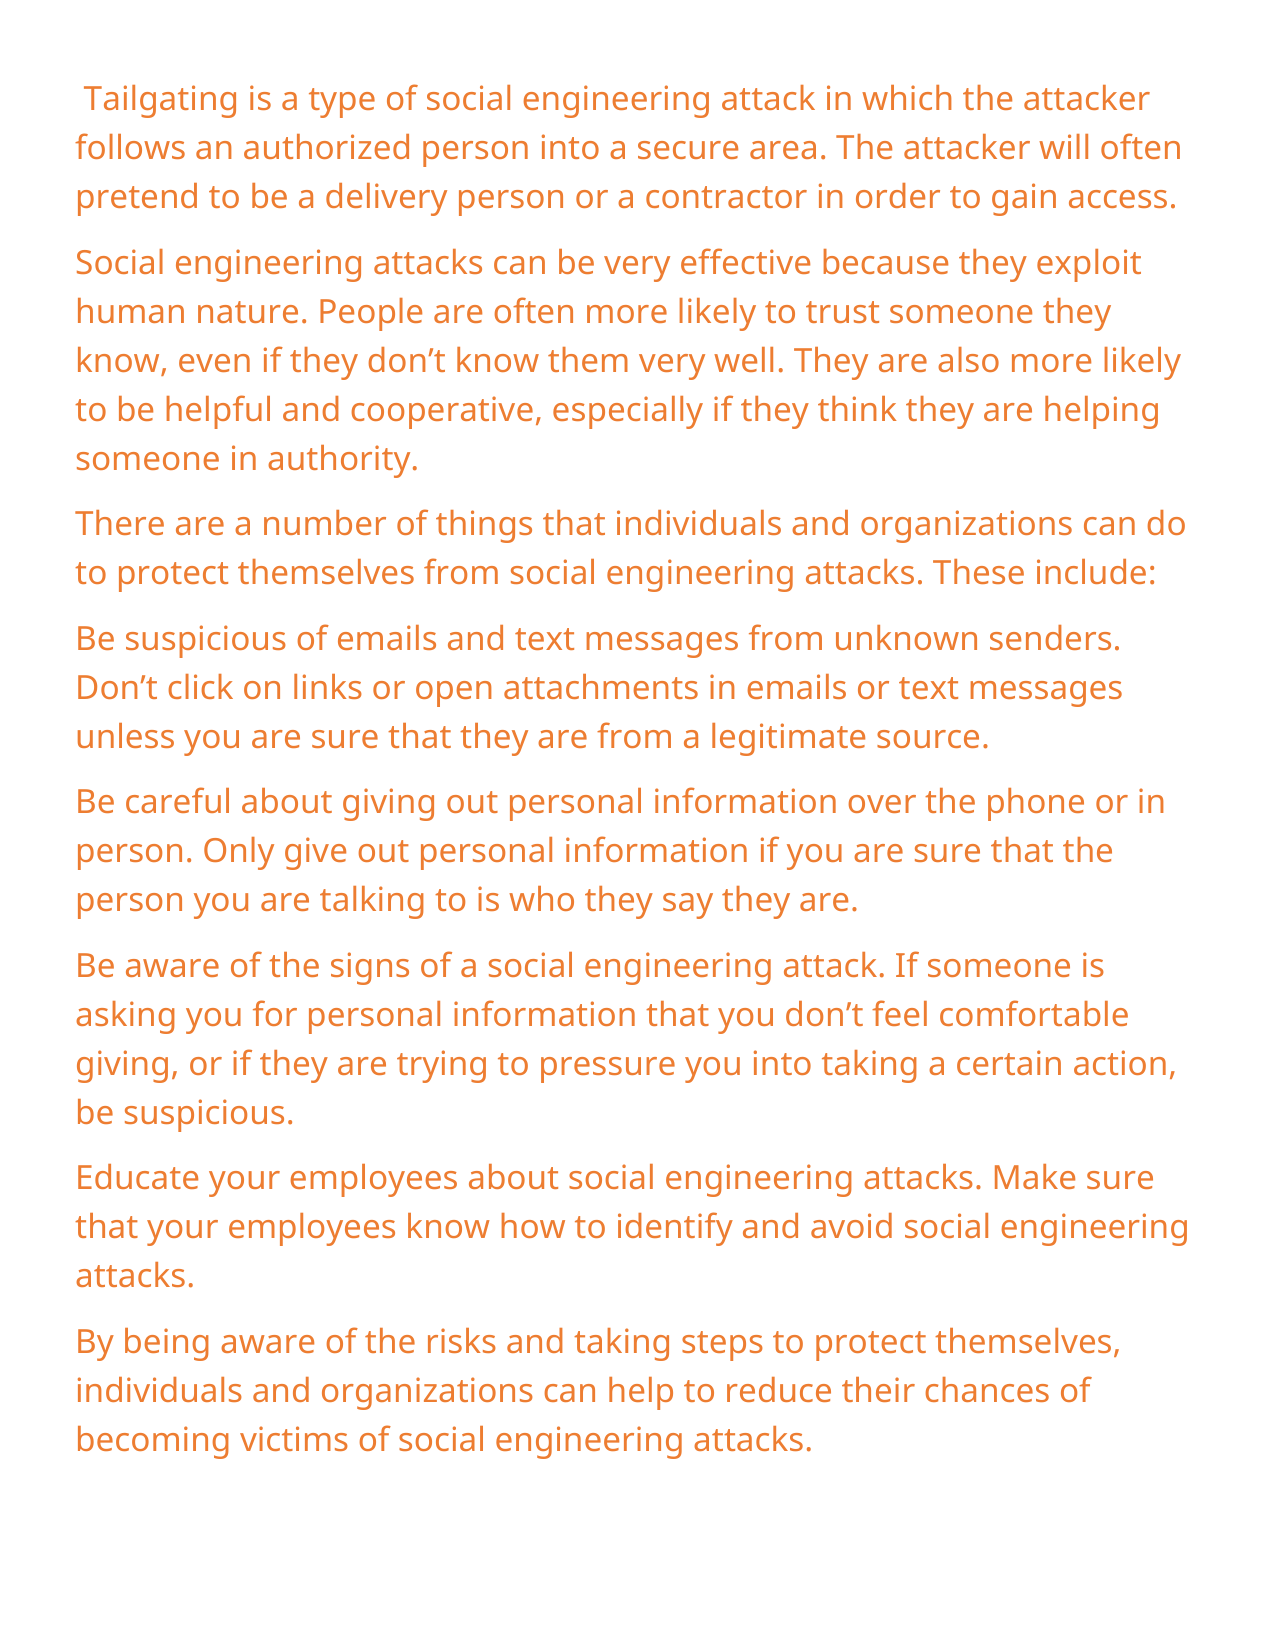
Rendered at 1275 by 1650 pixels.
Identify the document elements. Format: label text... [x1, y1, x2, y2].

text By being aware of the risks and taking steps to protect themselves, individuals and organizations can help to reduce their chances of becoming victims of social engineering attacks. [75, 1318, 1200, 1461]
text Tailgating is a type of social engineering attack in which the attacker follows an authorized person into a secure area. The attacker will often pretend to be a delivery person or a contractor in order to gain access. [75, 75, 1200, 218]
text Be aware of the signs of a social engineering attack. If someone is asking you for personal information that you don’t feel comfortable giving, or if they are trying to pressure you into taking a certain action, be suspicious. [75, 942, 1200, 1134]
text Be suspicious of emails and text messages from unknown senders. Don’t click on links or open attachments in emails or text messages unless you are sure that they are from a legitimate source. [75, 614, 1200, 758]
text Social engineering attacks can be very effective because they exploit human nature. People are often more likely to trust someone they know, even if they don’t know them very well. They are also more likely to be helpful and cooperative, especially if they think they are helping someone in authority. [75, 238, 1200, 480]
text Be careful about giving out personal information over the phone or in person. Only give out personal information if you are sure that the person you are talking to is who they say they are. [75, 778, 1200, 921]
text There are a number of things that individuals and organizations can do to protect themselves from social engineering attacks. These include: [75, 500, 1200, 594]
text Educate your employees about social engineering attacks. Make sure that your employees know how to identify and avoid social engineering attacks. [75, 1154, 1200, 1297]
